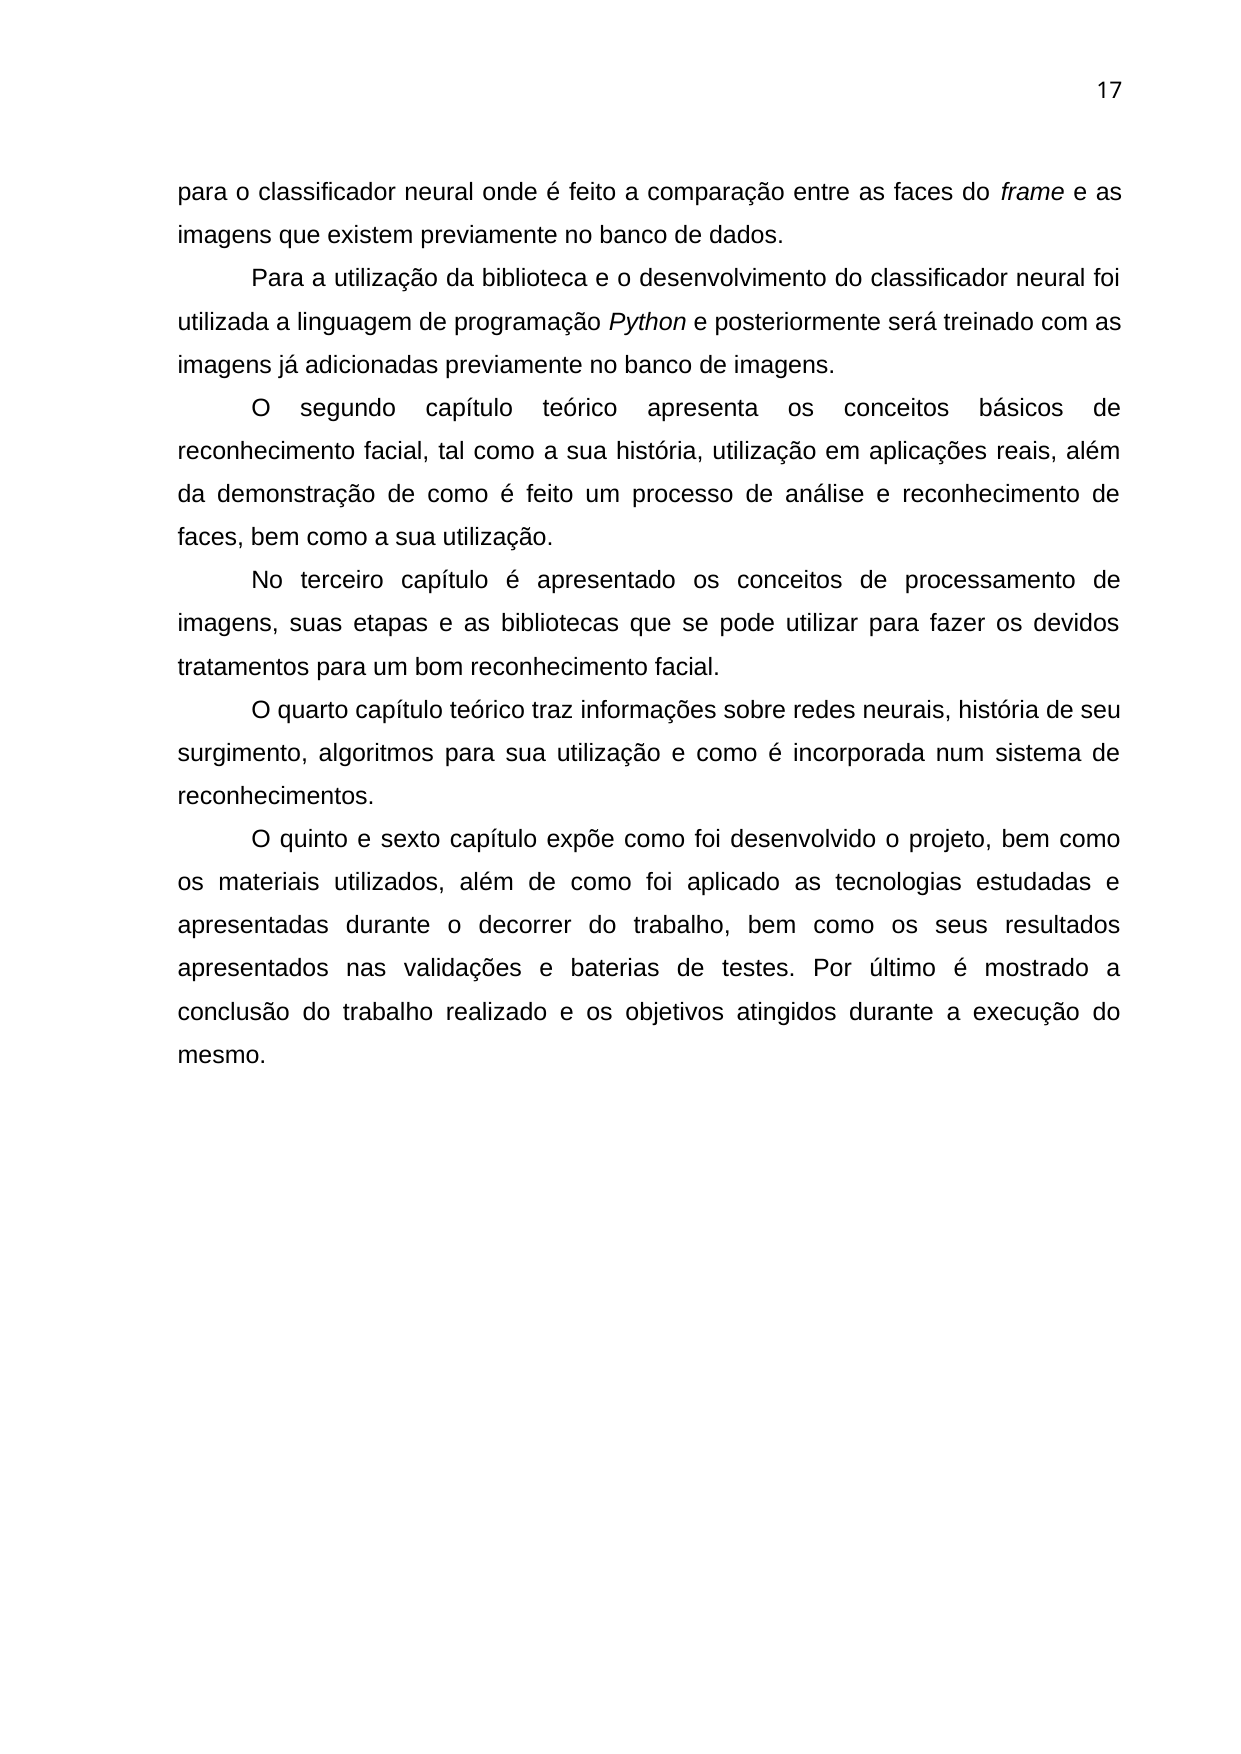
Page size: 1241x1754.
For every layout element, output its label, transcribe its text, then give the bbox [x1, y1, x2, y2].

text No terceiro capítulo é apresentado os conceitos de processamento de imagens, suas etapas e as bibliotecas que se pode utilizar para fazer os devidos tratamentos para um bom reconhecimento facial. [177, 565, 1122, 680]
text O quarto capítulo teórico traz informações sobre redes neurais, história de seu surgimento, algoritmos para sua utilização e como é incorporada num sistema de reconhecimentos. [177, 695, 1122, 810]
text Para a utilização da biblioteca e o desenvolvimento do classificador neural foi utilizada a linguagem de programação Python e posteriormente será treinado com as imagens já adicionadas previamente no banco de imagens. [177, 263, 1122, 378]
text O segundo capítulo teórico apresenta os conceitos básicos de reconhecimento facial, tal como a sua história, utilização em aplicações reais, além da demonstração de como é feito um processo de análise e reconhecimento de faces, bem como a sua utilização. [177, 393, 1122, 551]
text O quinto e sexto capítulo expõe como foi desenvolvido o projeto, bem como os materiais utilizados, além de como foi aplicado as tecnologias estudadas e apresentadas durante o decorrer do trabalho, bem como os seus resultados apresentados nas validações e baterias de testes. Por último é mostrado a conclusão do trabalho realizado e os objetivos atingidos durante a execução do mesmo. [177, 824, 1122, 1068]
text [177, 177, 1122, 249]
